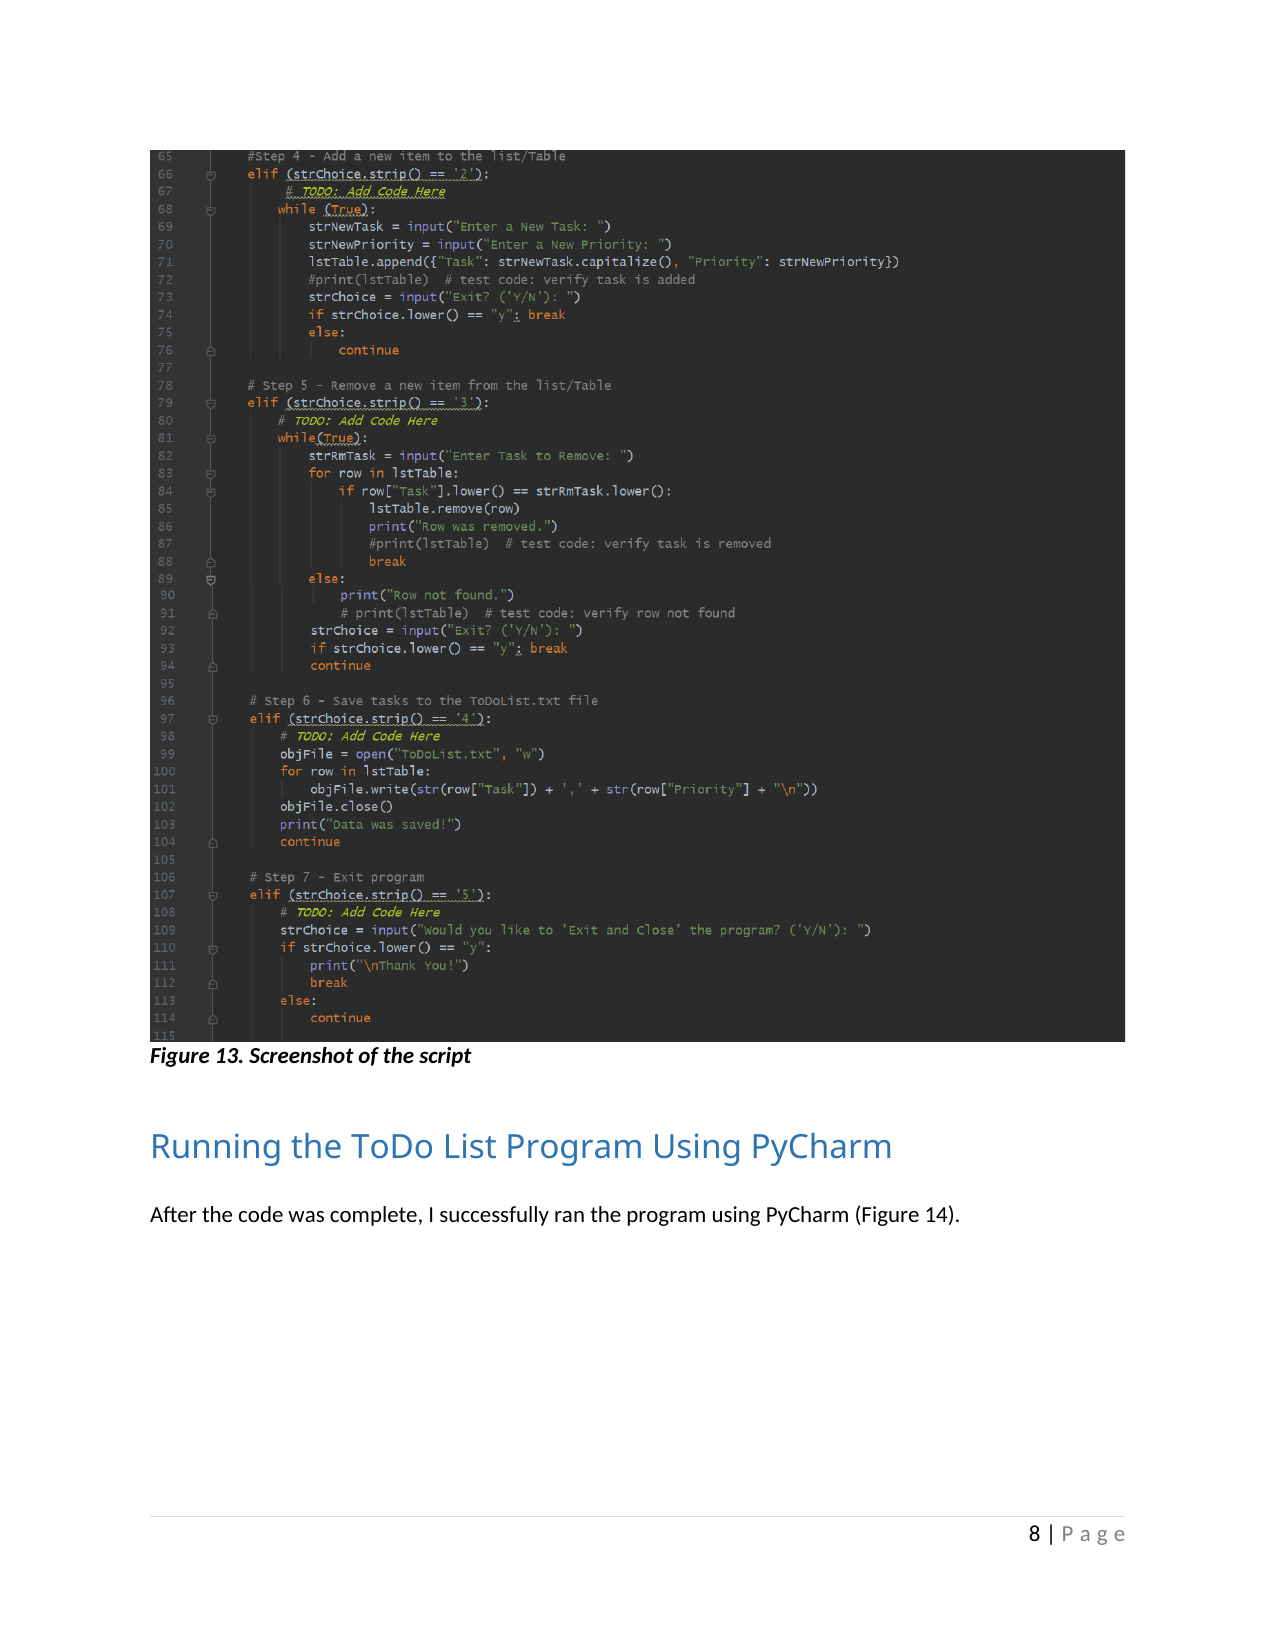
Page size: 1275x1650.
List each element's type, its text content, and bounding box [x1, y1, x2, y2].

picture [150, 150, 1125, 1042]
subtitle Running the ToDo List Program Using PyCharm [150, 1123, 1125, 1168]
text Figure 13. Screenshot of the script [150, 1042, 1125, 1070]
text After the code was complete, I successfully ran the program using PyCharm (Figure 14). [150, 1200, 1125, 1228]
